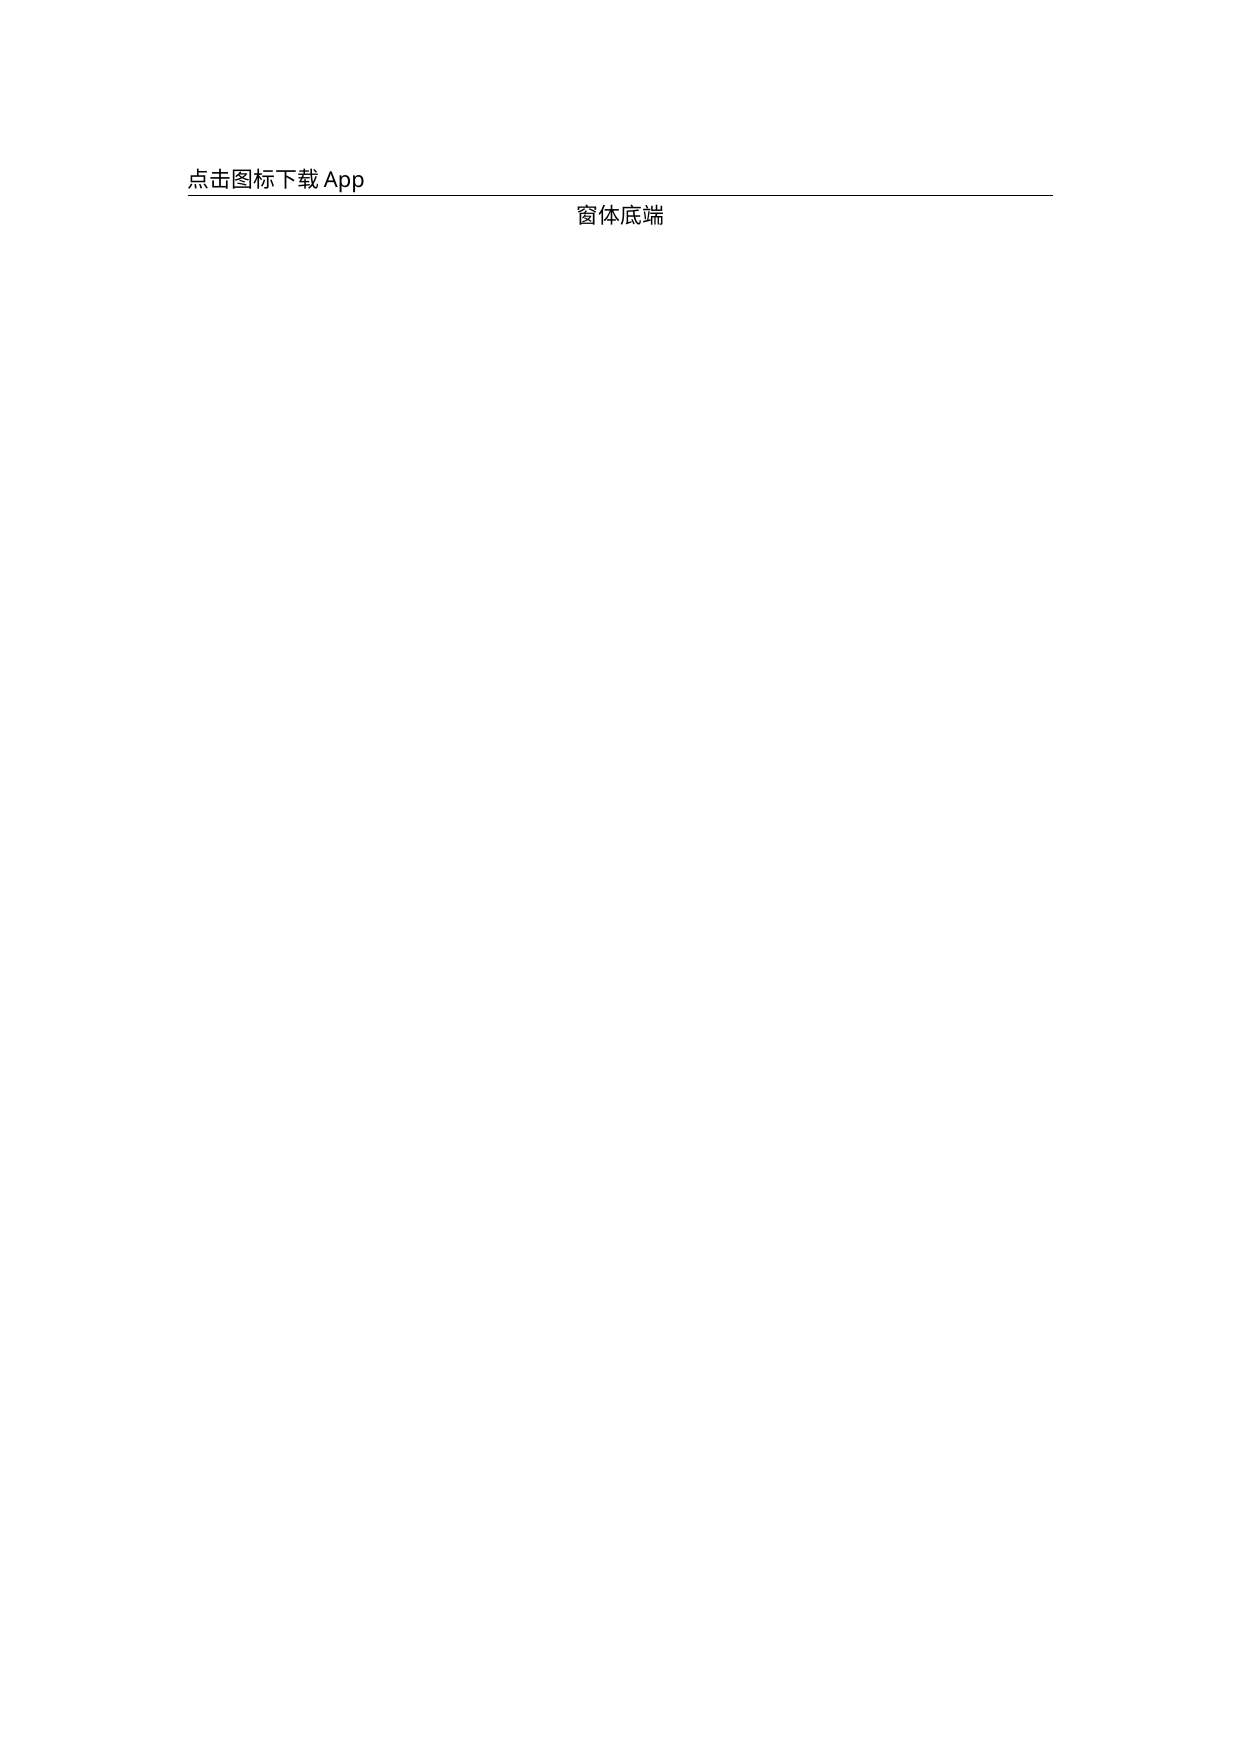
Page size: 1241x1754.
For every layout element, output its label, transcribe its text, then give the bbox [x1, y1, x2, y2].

text 窗体底端 [187, 196, 1053, 231]
text 点击图标下载 App [187, 162, 1053, 194]
